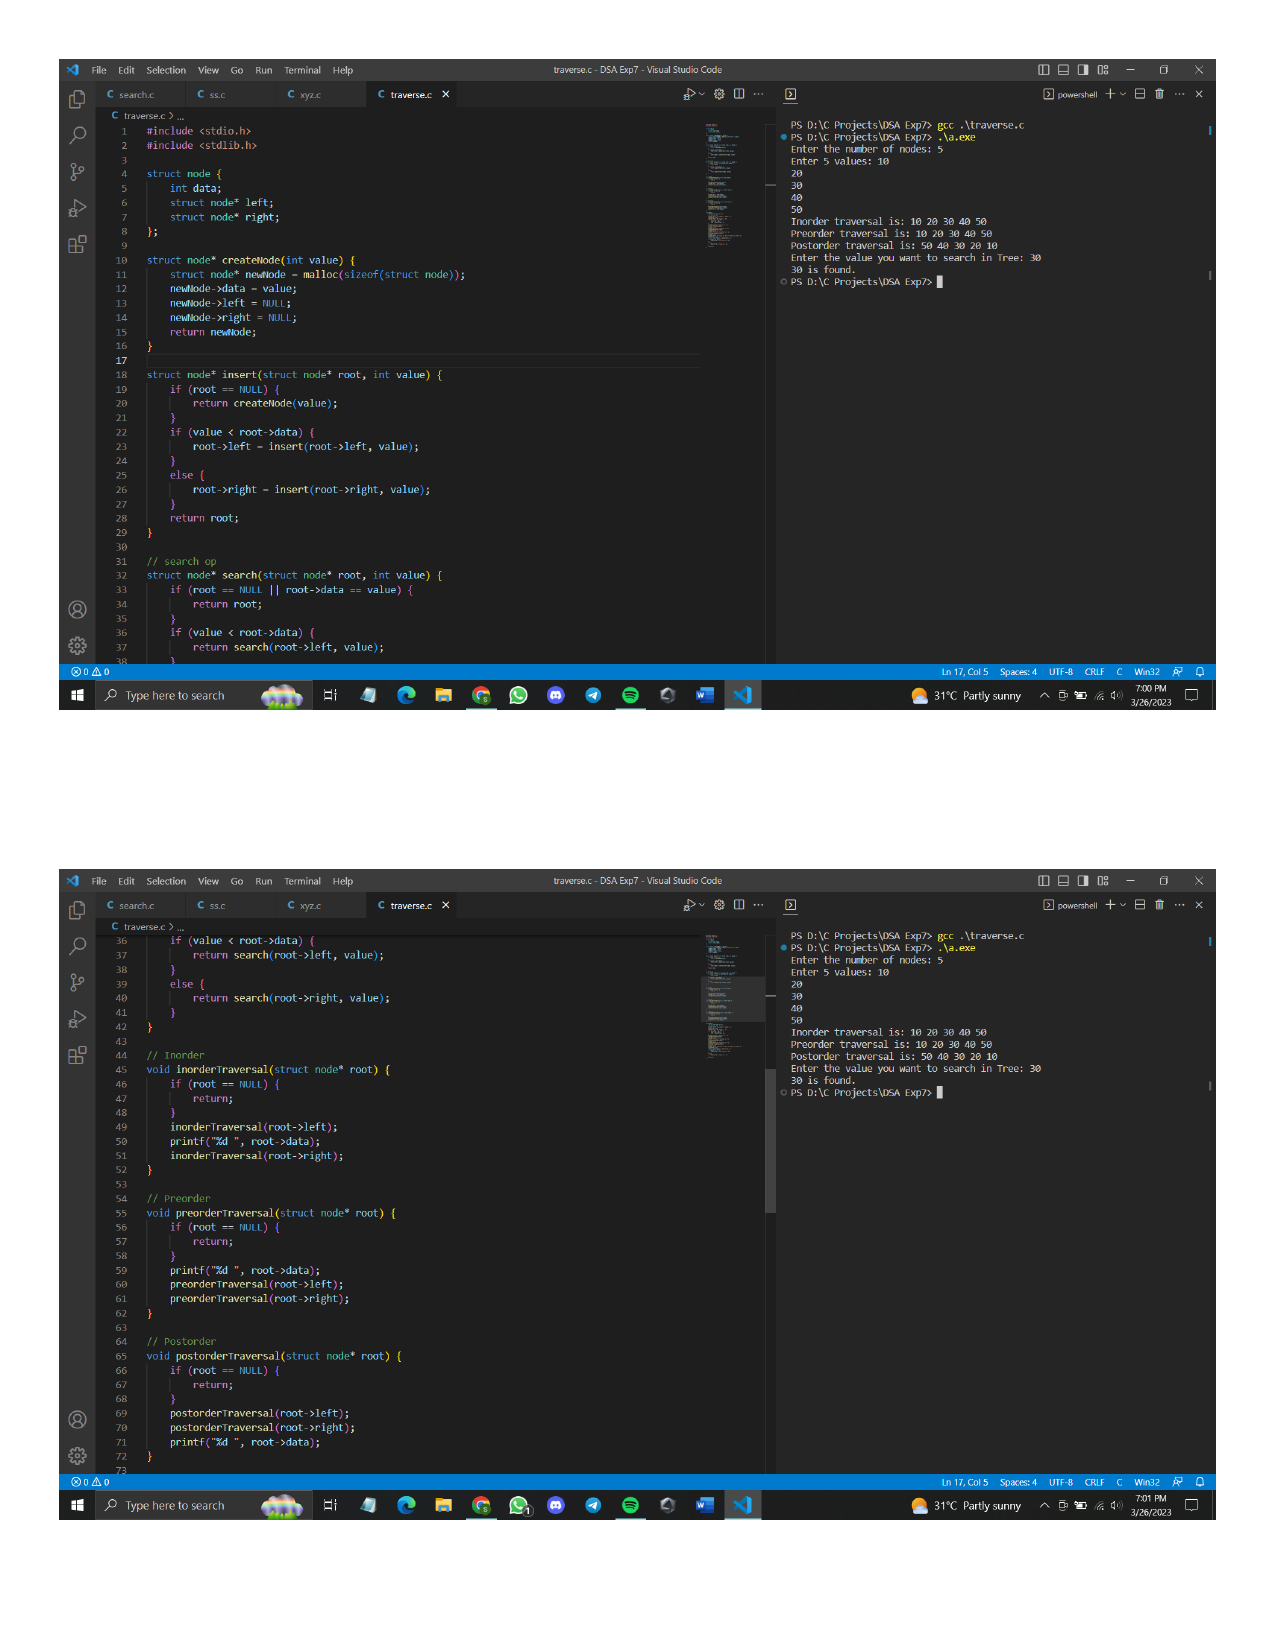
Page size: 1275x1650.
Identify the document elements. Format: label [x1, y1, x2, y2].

picture [59, 869, 1216, 1520]
picture [59, 59, 1216, 710]
